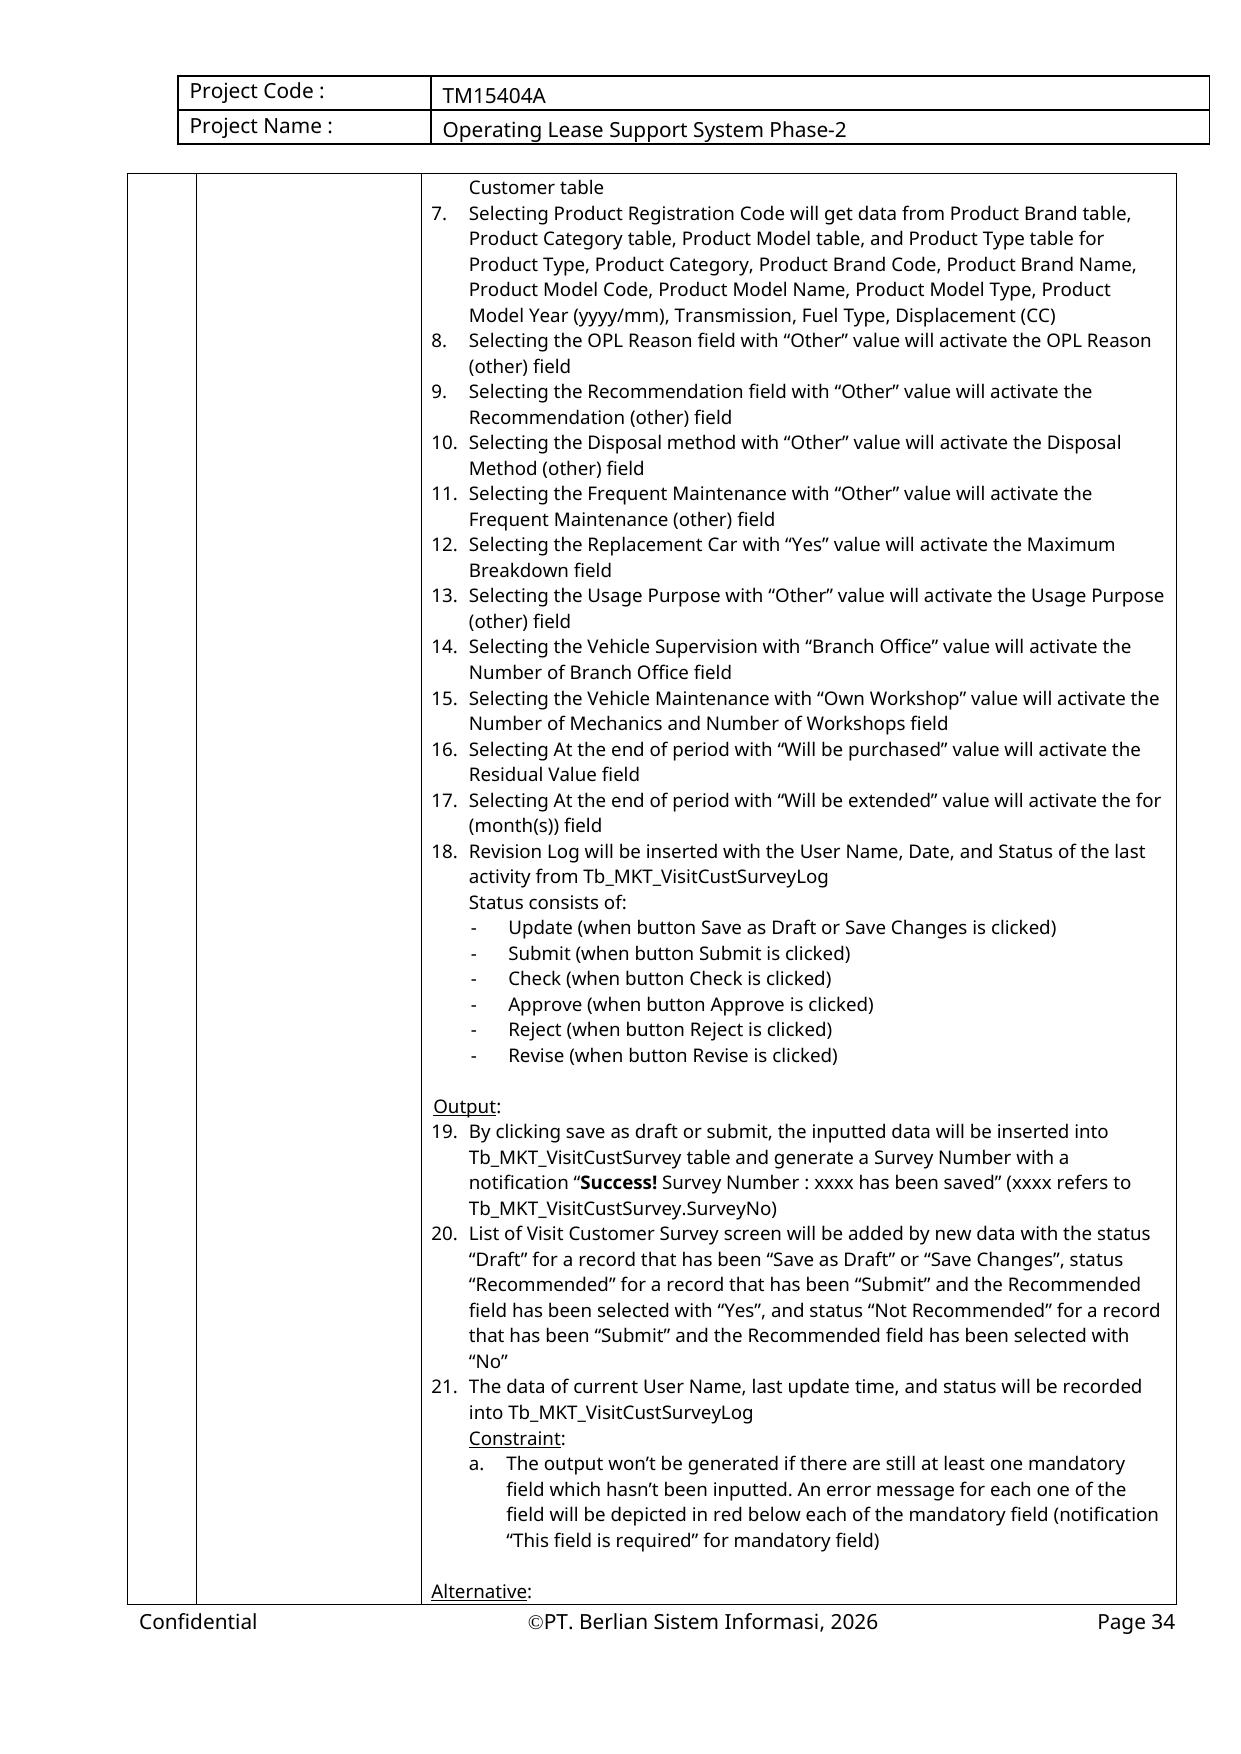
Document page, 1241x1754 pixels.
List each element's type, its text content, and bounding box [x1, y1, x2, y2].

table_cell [422, 174, 1176, 1603]
table_cell 4 [128, 174, 196, 1603]
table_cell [197, 174, 421, 1603]
